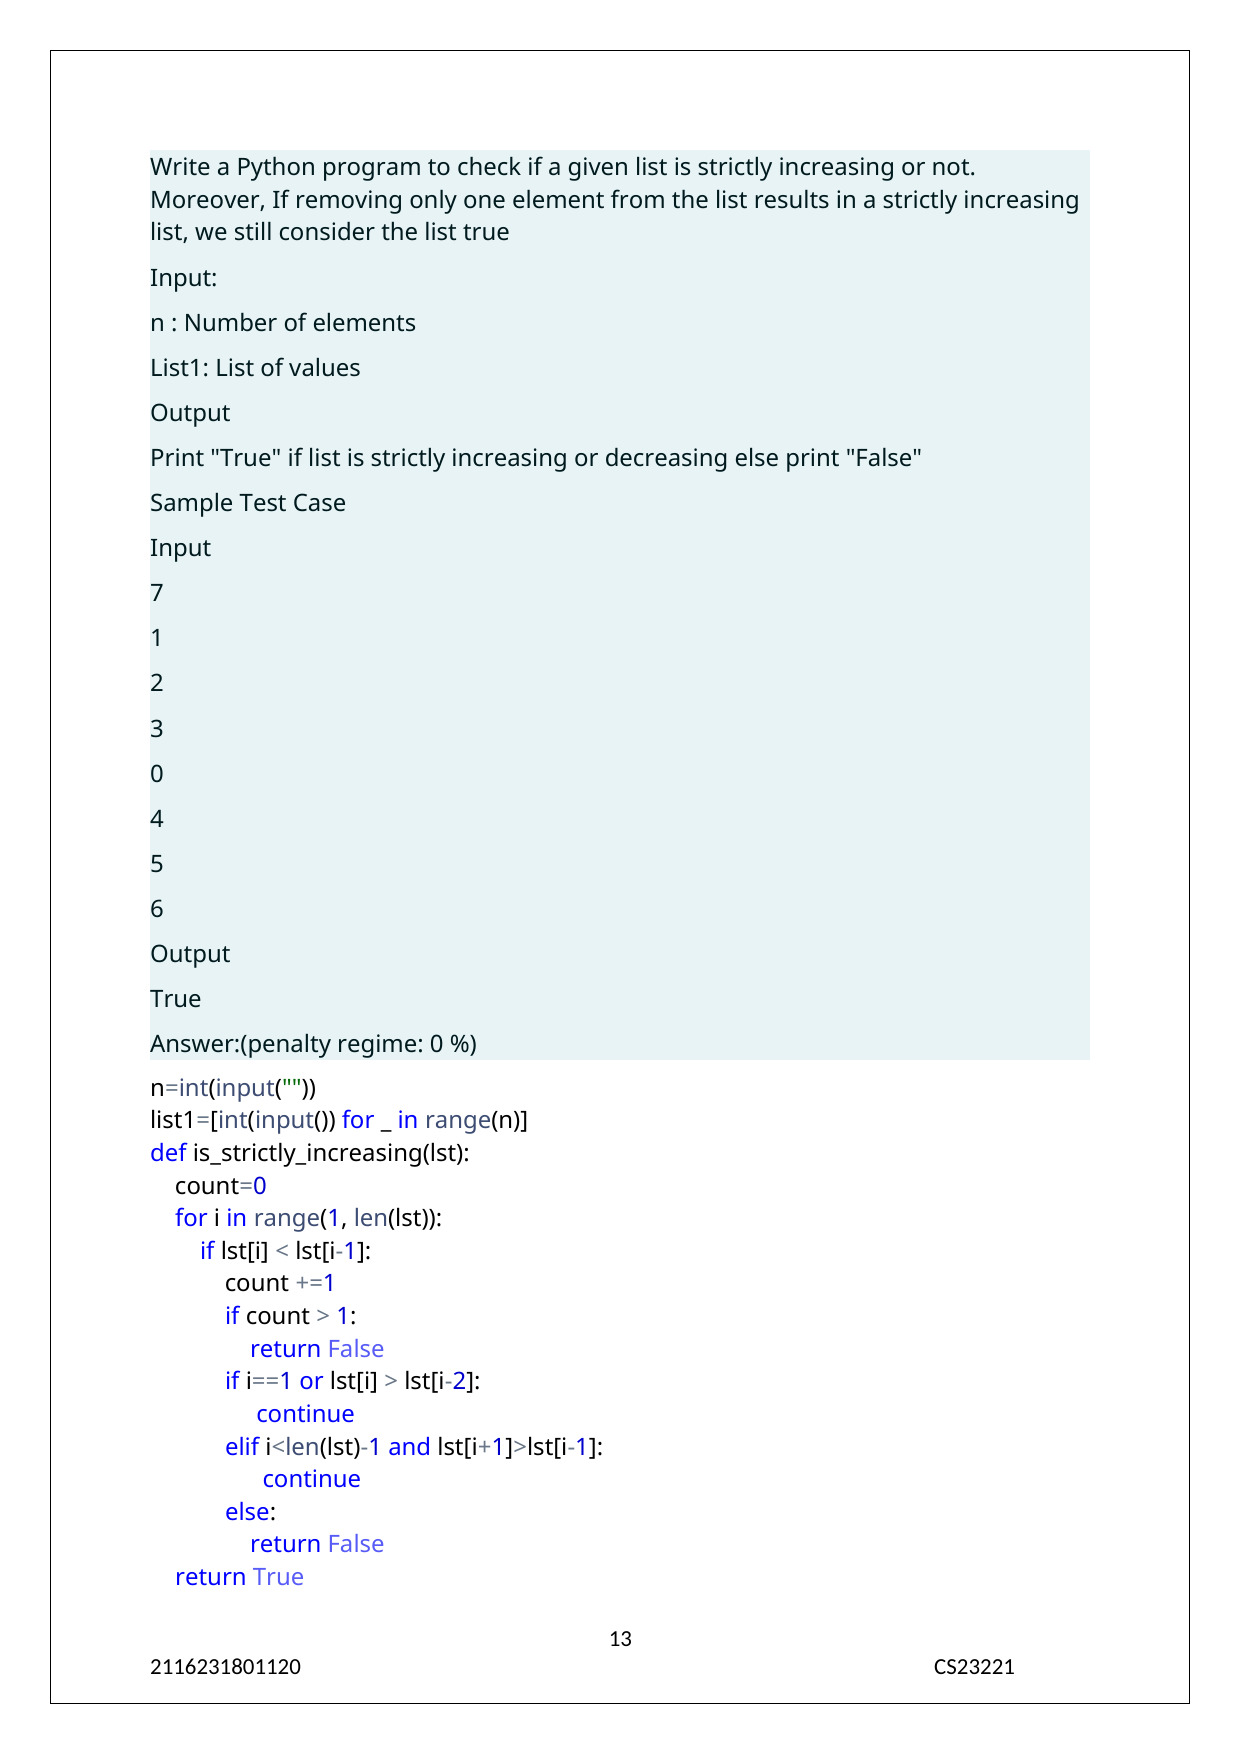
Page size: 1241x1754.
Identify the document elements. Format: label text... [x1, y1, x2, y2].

text Sample Test Case [150, 486, 1090, 518]
text continue [150, 1397, 1090, 1429]
text return False [150, 1331, 1090, 1364]
text count=0 [150, 1168, 1090, 1201]
text else: [150, 1494, 1090, 1527]
text return True [150, 1560, 1090, 1592]
text 1 [150, 621, 1090, 654]
text for i in range(1, len(lst)): [150, 1201, 1090, 1234]
text 7 [150, 576, 1090, 609]
text 6 [150, 892, 1090, 924]
text Output [150, 396, 1090, 428]
text Print "True" if list is strictly increasing or decreasing else print "False" [150, 441, 1090, 473]
text n : Number of elements [150, 305, 1090, 338]
text Input [150, 531, 1090, 563]
text 0 [150, 756, 1090, 789]
text n=int(input("")) [150, 1071, 1090, 1103]
text elif i<len(lst)-1 and lst[i+1]>lst[i-1]: [150, 1429, 1090, 1462]
text True [150, 982, 1090, 1014]
text if i==1 or lst[i] > lst[i-2]: [150, 1364, 1090, 1397]
text Write a Python program to check if a given list is strictly increasing or not. Moreover, If removing only one element from the list results in a strictly increasing list, we still consider the list true [150, 150, 1090, 248]
text continue [150, 1462, 1090, 1494]
text List1: List of values [150, 351, 1090, 383]
text 2 [150, 666, 1090, 699]
text return False [150, 1527, 1090, 1560]
text Input: [150, 260, 1090, 293]
text 3 [150, 711, 1090, 744]
text def is_strictly_increasing(lst): [150, 1136, 1090, 1168]
text if lst[i] < lst[i-1]: [150, 1234, 1090, 1266]
text 4 [150, 802, 1090, 834]
text Output [150, 937, 1090, 969]
text 5 [150, 847, 1090, 879]
text count +=1 [150, 1266, 1090, 1299]
text if count > 1: [150, 1299, 1090, 1331]
text Answer:(penalty regime: 0 %) [150, 1027, 1090, 1060]
text list1=[int(input()) for _ in range(n)] [150, 1103, 1090, 1136]
